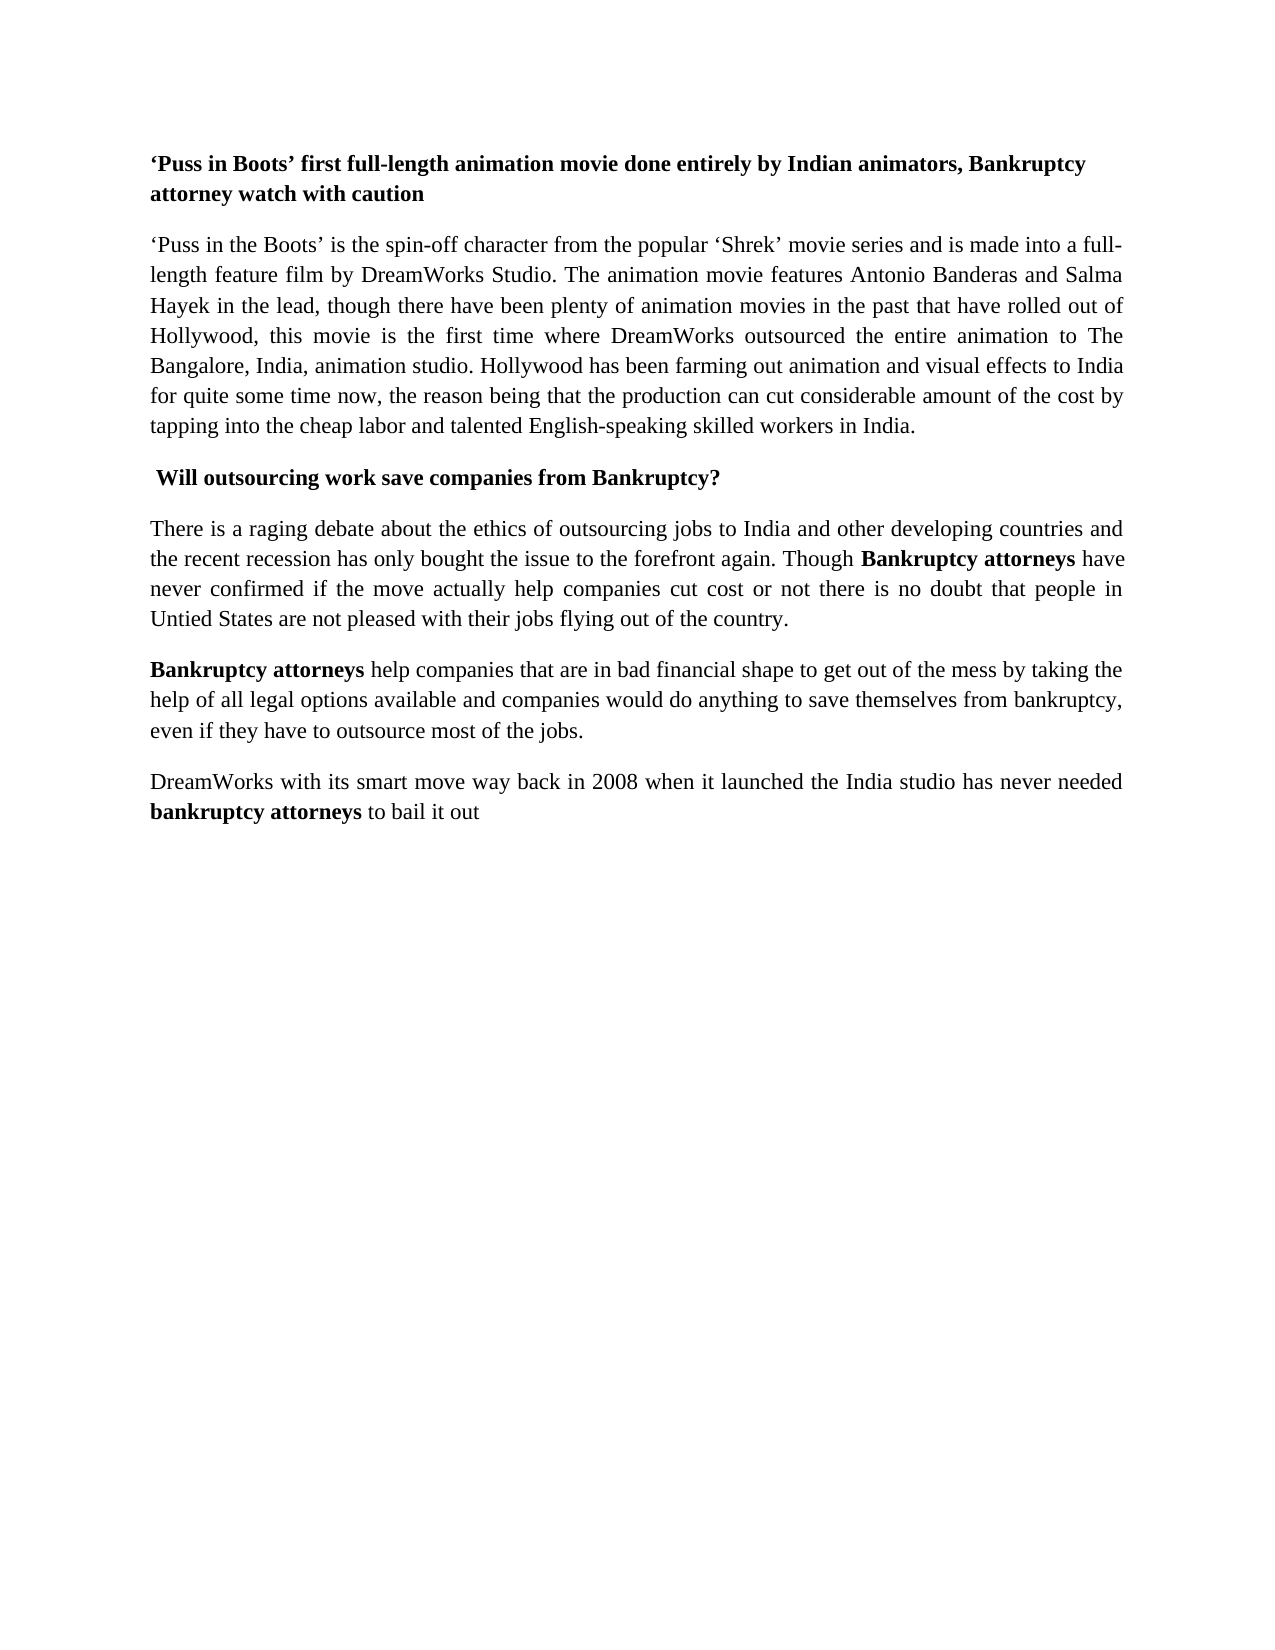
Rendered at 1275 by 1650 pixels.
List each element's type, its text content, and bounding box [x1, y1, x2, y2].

text DreamWorks with its smart move way back in 2008 when it launched the India studio has never needed bankruptcy attorneys to bail it out [150, 768, 1125, 824]
text Bankruptcy attorneys help companies that are in bad financial shape to get out of the mess by taking the help of all legal options available and companies would do anything to save themselves from bankruptcy, even if they have to outsource most of the jobs. [150, 656, 1125, 743]
text ‘Puss in the Boots’ is the spin-off character from the popular ‘Shrek’ movie series and is made into a full-length feature film by DreamWorks Studio. The animation movie features Antonio Banderas and Salma Hayek in the lead, though there have been plenty of animation movies in the past that have rolled out of Hollywood, this movie is the first time where DreamWorks outsourced the entire animation to The Bangalore, India, animation studio. Hollywood has been farming out animation and visual effects to India for quite some time now, the reason being that the production can cut considerable amount of the cost by tapping into the cheap labor and talented English-speaking skilled workers in India. [150, 231, 1125, 439]
text There is a raging debate about the ethics of outsourcing jobs to India and other developing countries and the recent recession has only bought the issue to the forefront again. Though Bankruptcy attorneys have never confirmed if the move actually help companies cut cost or not there is no doubt that people in Untied States are not pleased with their jobs flying out of the country. [150, 514, 1125, 632]
text ‘Puss in Boots’ first full-length animation movie done entirely by Indian animators, Bankruptcy attorney watch with caution [150, 150, 1125, 207]
text Will outsourcing work save companies from Bankruptcy? [150, 463, 1125, 490]
